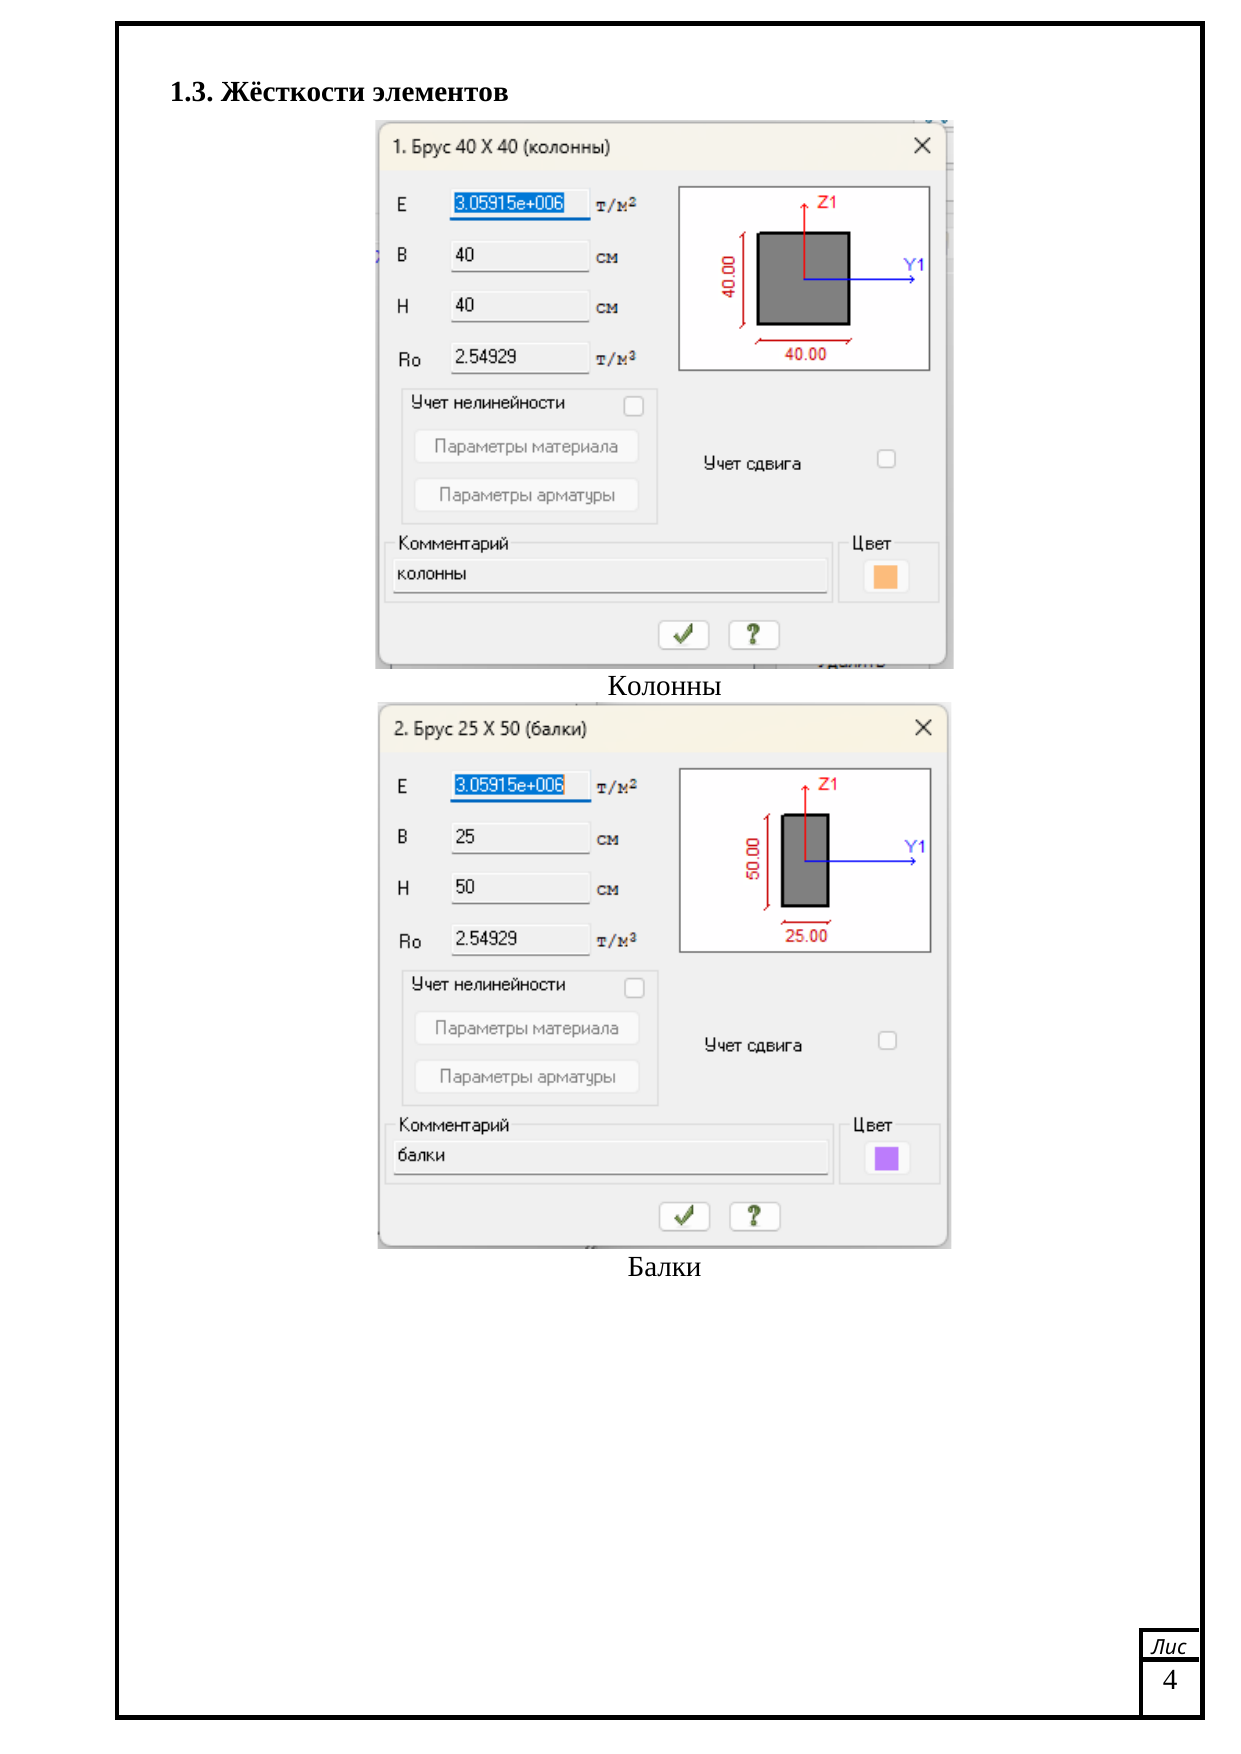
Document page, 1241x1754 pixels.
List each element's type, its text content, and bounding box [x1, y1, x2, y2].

picture [377, 702, 952, 1249]
text Колонны [148, 668, 1181, 702]
text Балки [148, 1249, 1181, 1282]
subtitle 1.3. Жёсткости элементов [148, 74, 1181, 107]
picture [375, 120, 954, 669]
